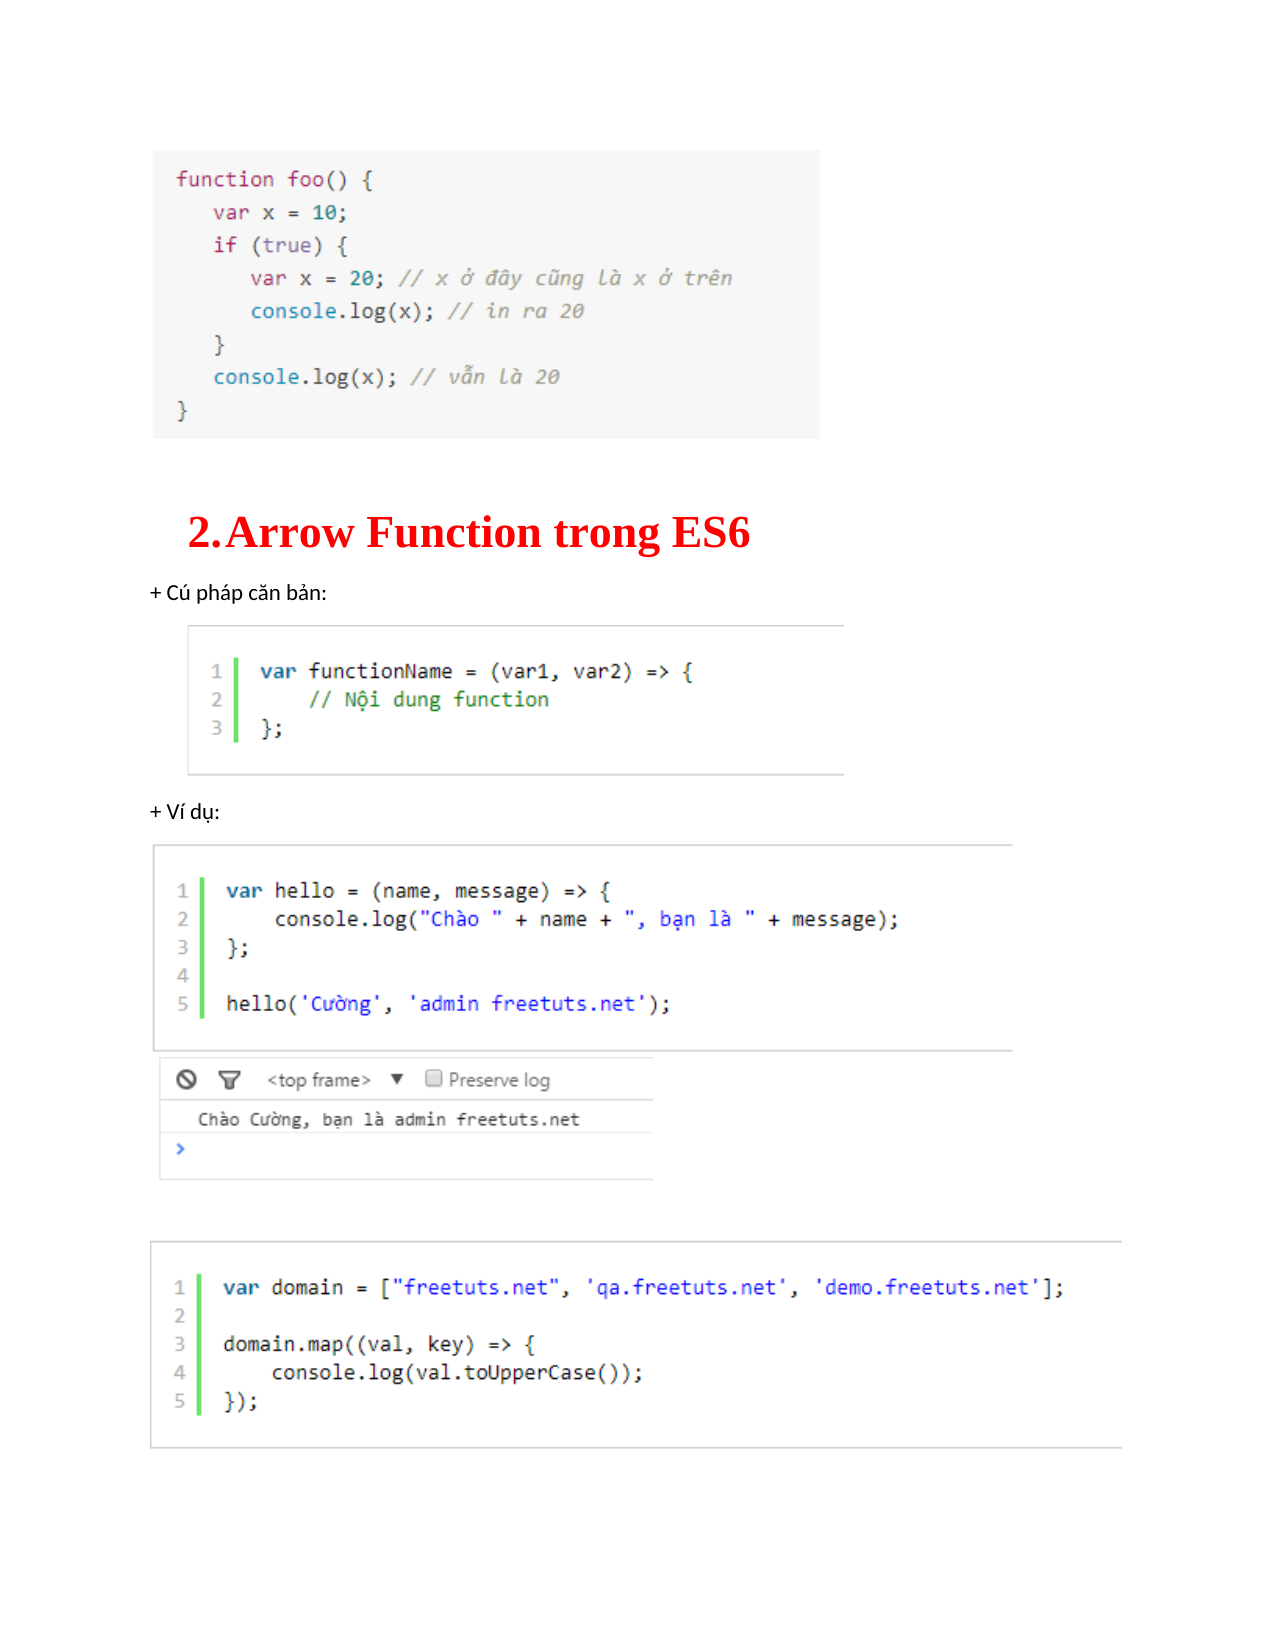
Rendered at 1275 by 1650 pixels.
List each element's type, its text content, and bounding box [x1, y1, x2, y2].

picture [150, 1057, 654, 1190]
picture [150, 844, 1013, 1055]
text + Cú pháp căn bản: [150, 578, 1125, 606]
picture [150, 150, 821, 439]
text + Ví dụ: [150, 797, 1125, 825]
picture [187, 625, 844, 779]
list Arrow Function trong ES6 [187, 505, 1125, 557]
picture [150, 1239, 1122, 1452]
